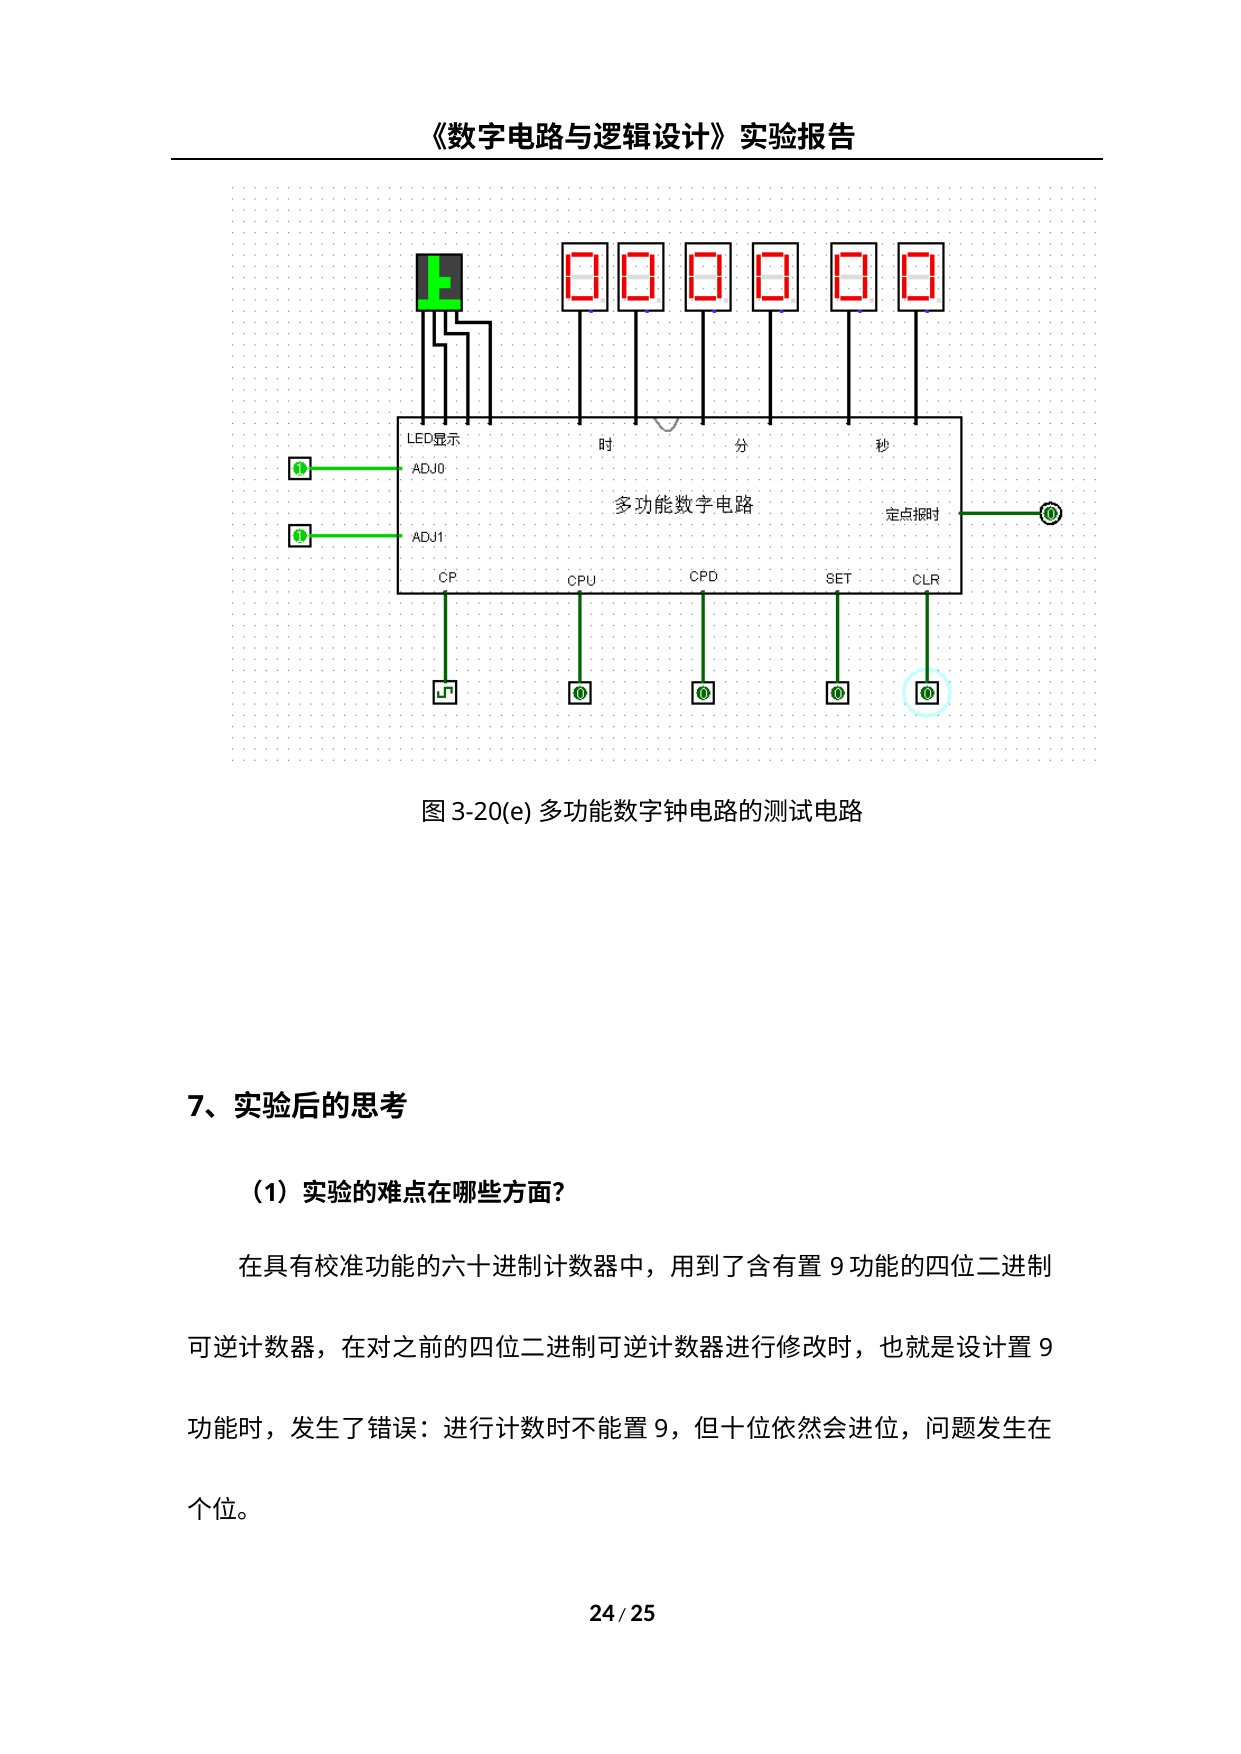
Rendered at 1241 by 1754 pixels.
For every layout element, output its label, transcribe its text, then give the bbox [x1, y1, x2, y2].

text （1）实验的难点在哪些方面？ [187, 1158, 1053, 1223]
subtitle 7、实验后的思考 [187, 1071, 1053, 1136]
text 在具有校准功能的六十进制计数器中，用到了含有置9功能的四位二进制可逆计数器，在对之前的四位二进制可逆计数器进行修改时，也就是设计置9功能时，发生了错误：进行计数时不能置9，但十位依然会进位，问题发生在个位。 [187, 1232, 1053, 1540]
picture [231, 185, 1097, 771]
list 图3-20(e) 多功能数字钟电路的测试电路 [187, 777, 1053, 842]
